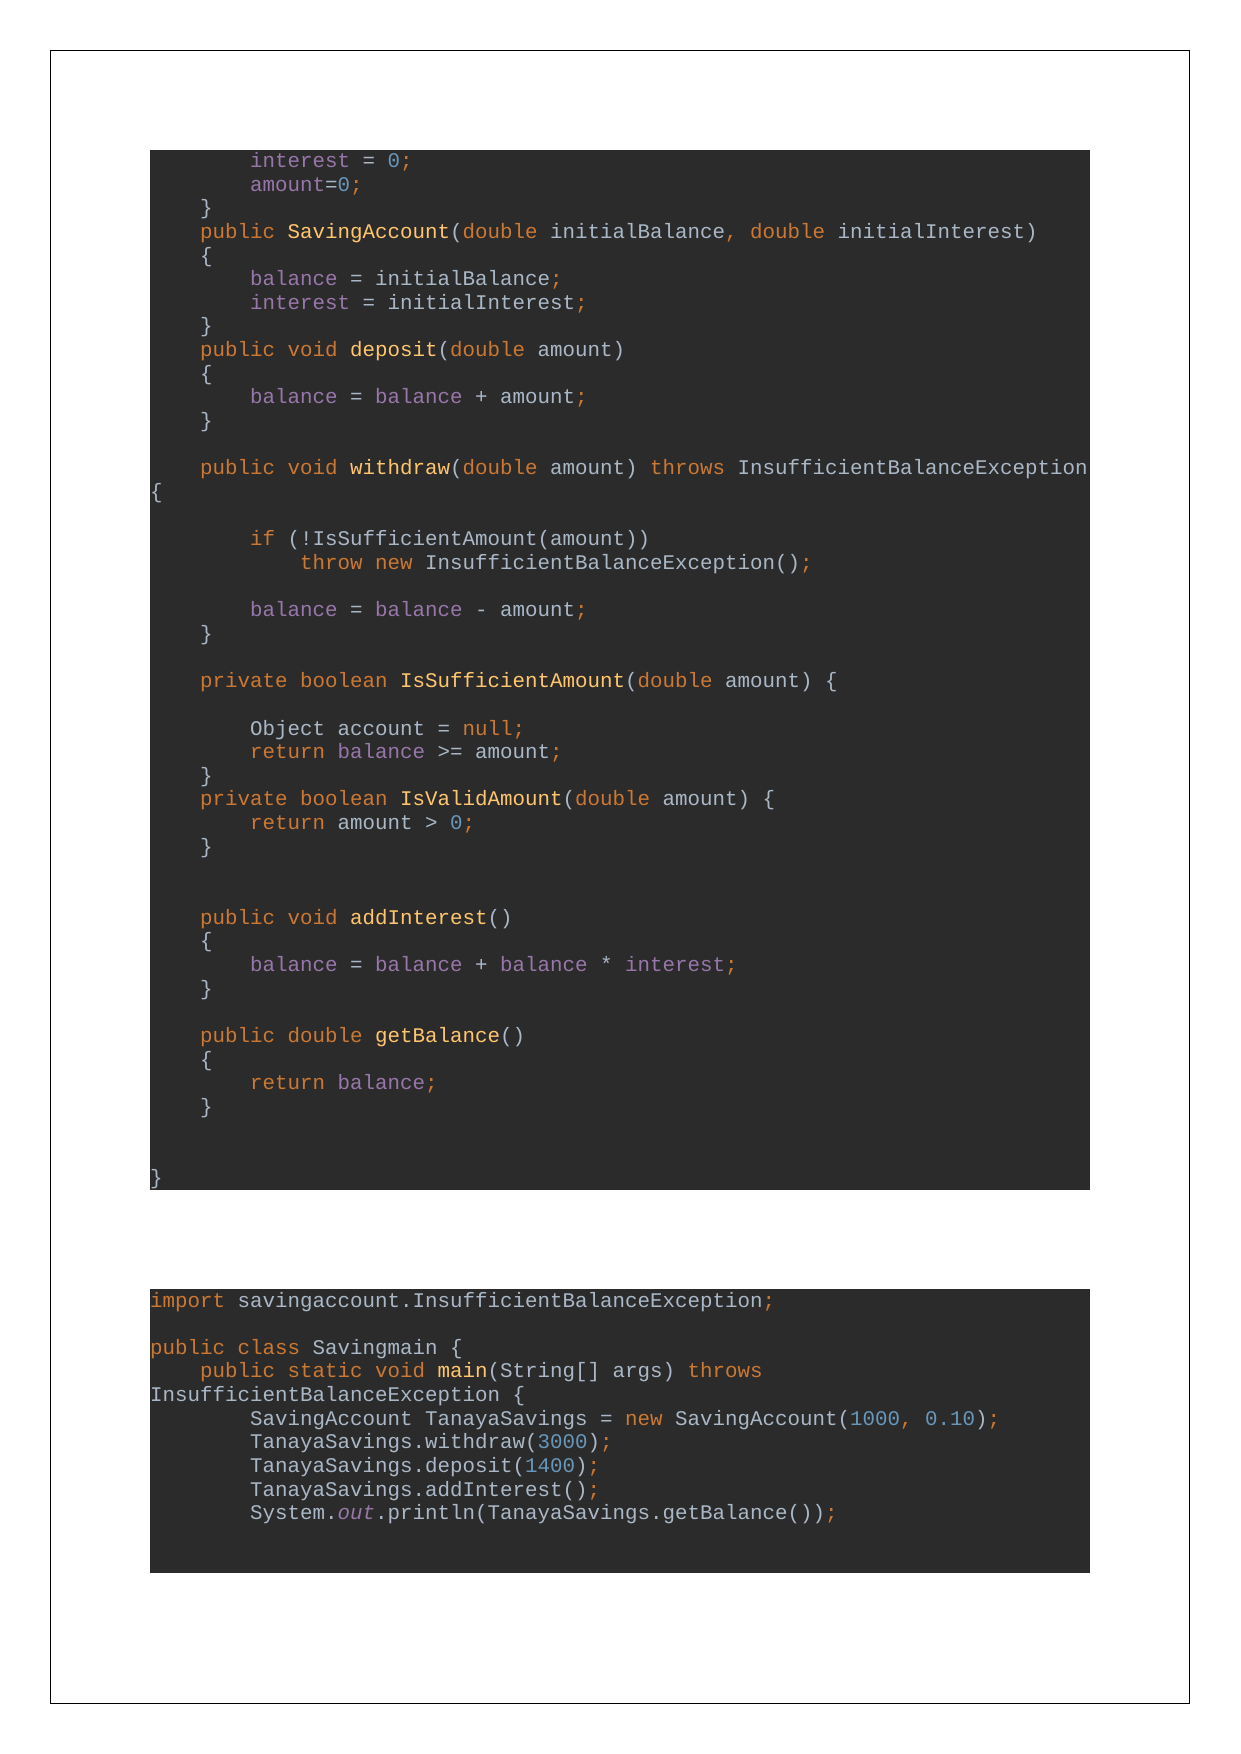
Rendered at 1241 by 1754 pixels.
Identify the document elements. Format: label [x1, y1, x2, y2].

text [150, 150, 1090, 1190]
text [150, 1289, 1090, 1573]
